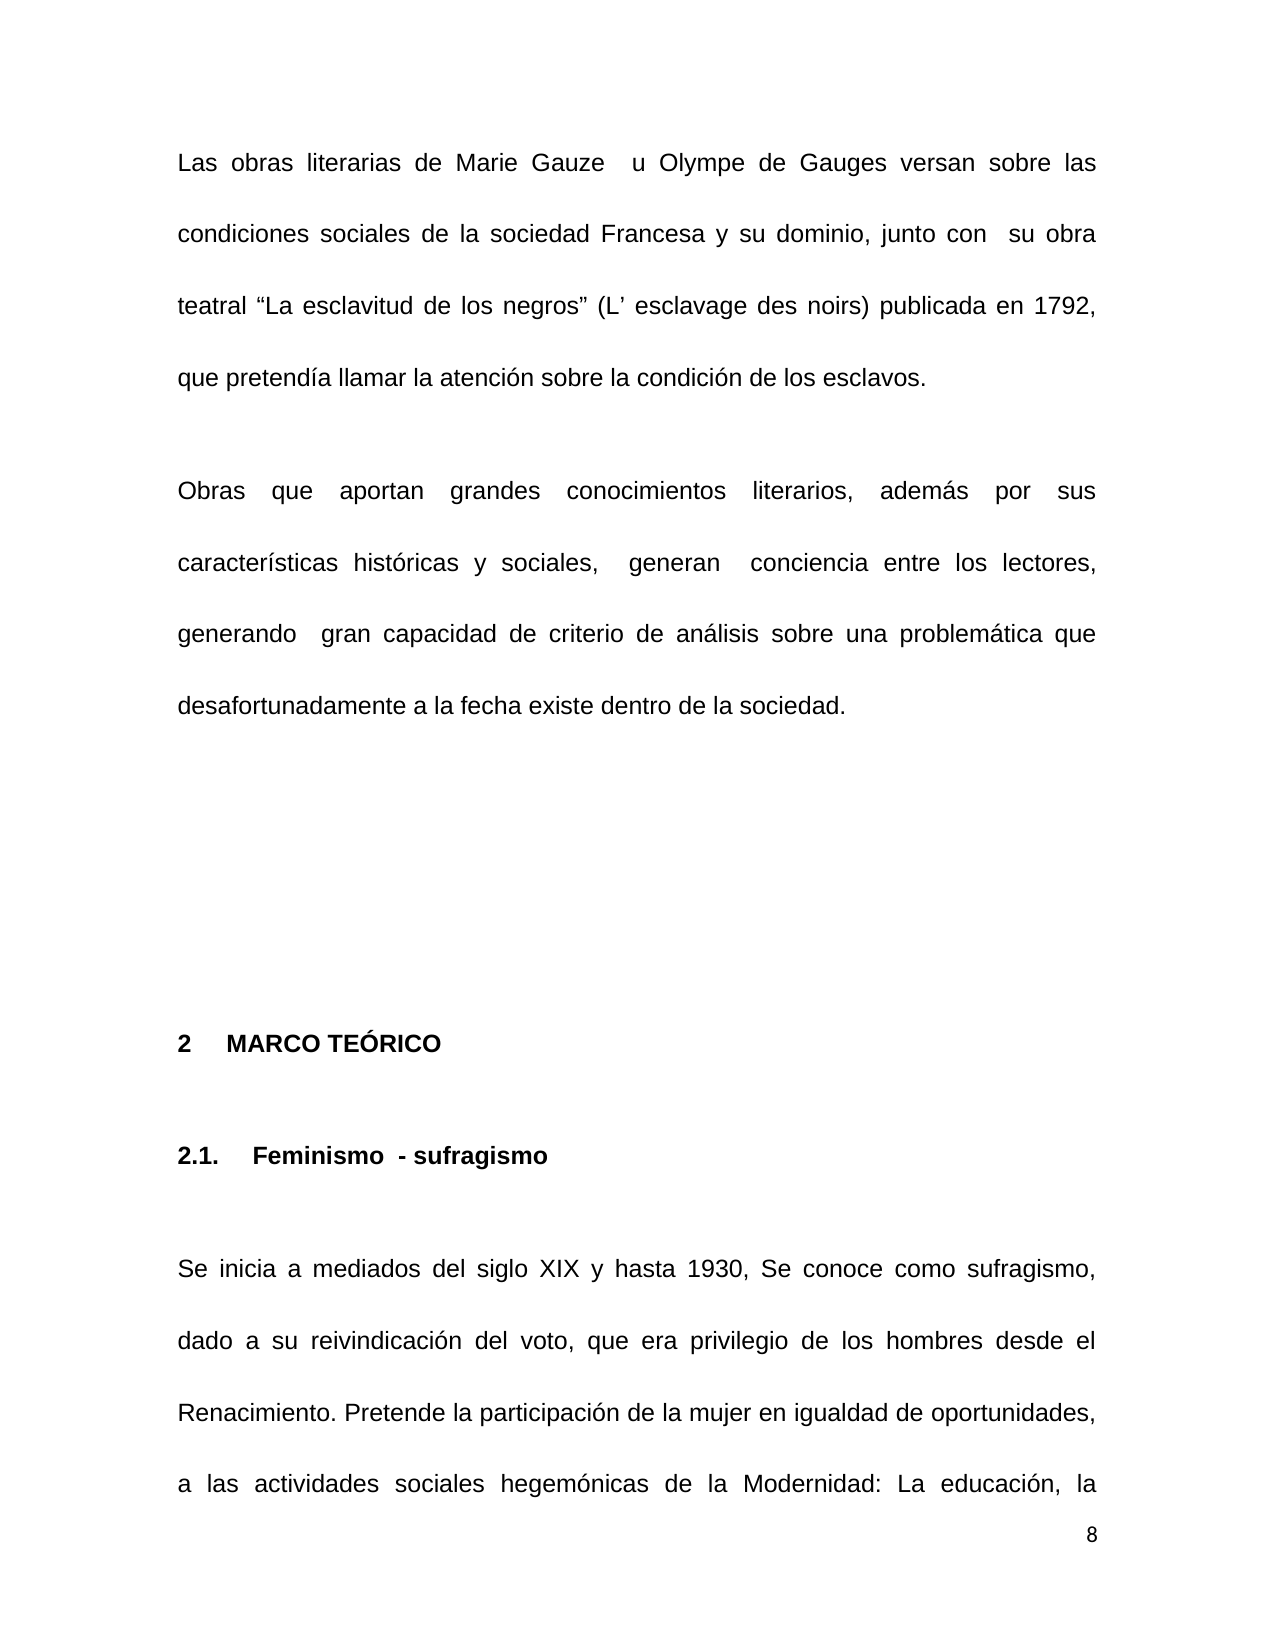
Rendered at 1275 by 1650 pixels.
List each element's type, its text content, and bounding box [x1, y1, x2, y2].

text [177, 1254, 1098, 1498]
text Las obras literarias de Marie Gauze u Olympe de Gauges versan sobre las condiciones sociales de la sociedad Francesa y su dominio, junto con su obra teatral “La esclavitud de los negros” (L’ esclavage des noirs) publicada en 1792, que pretendía llamar la atención sobre la condición de los esclavos. [177, 148, 1098, 392]
text Obras que aportan grandes conocimientos literarios, además por sus características históricas y sociales, generan conciencia entre los lectores, generando gran capacidad de criterio de análisis sobre una problemática que desafortunadamente a la fecha existe dentro de la sociedad. [177, 476, 1098, 720]
list Feminismo - sufragismo [177, 1141, 1098, 1170]
list MARCO TEÓRICO [177, 1029, 1098, 1058]
